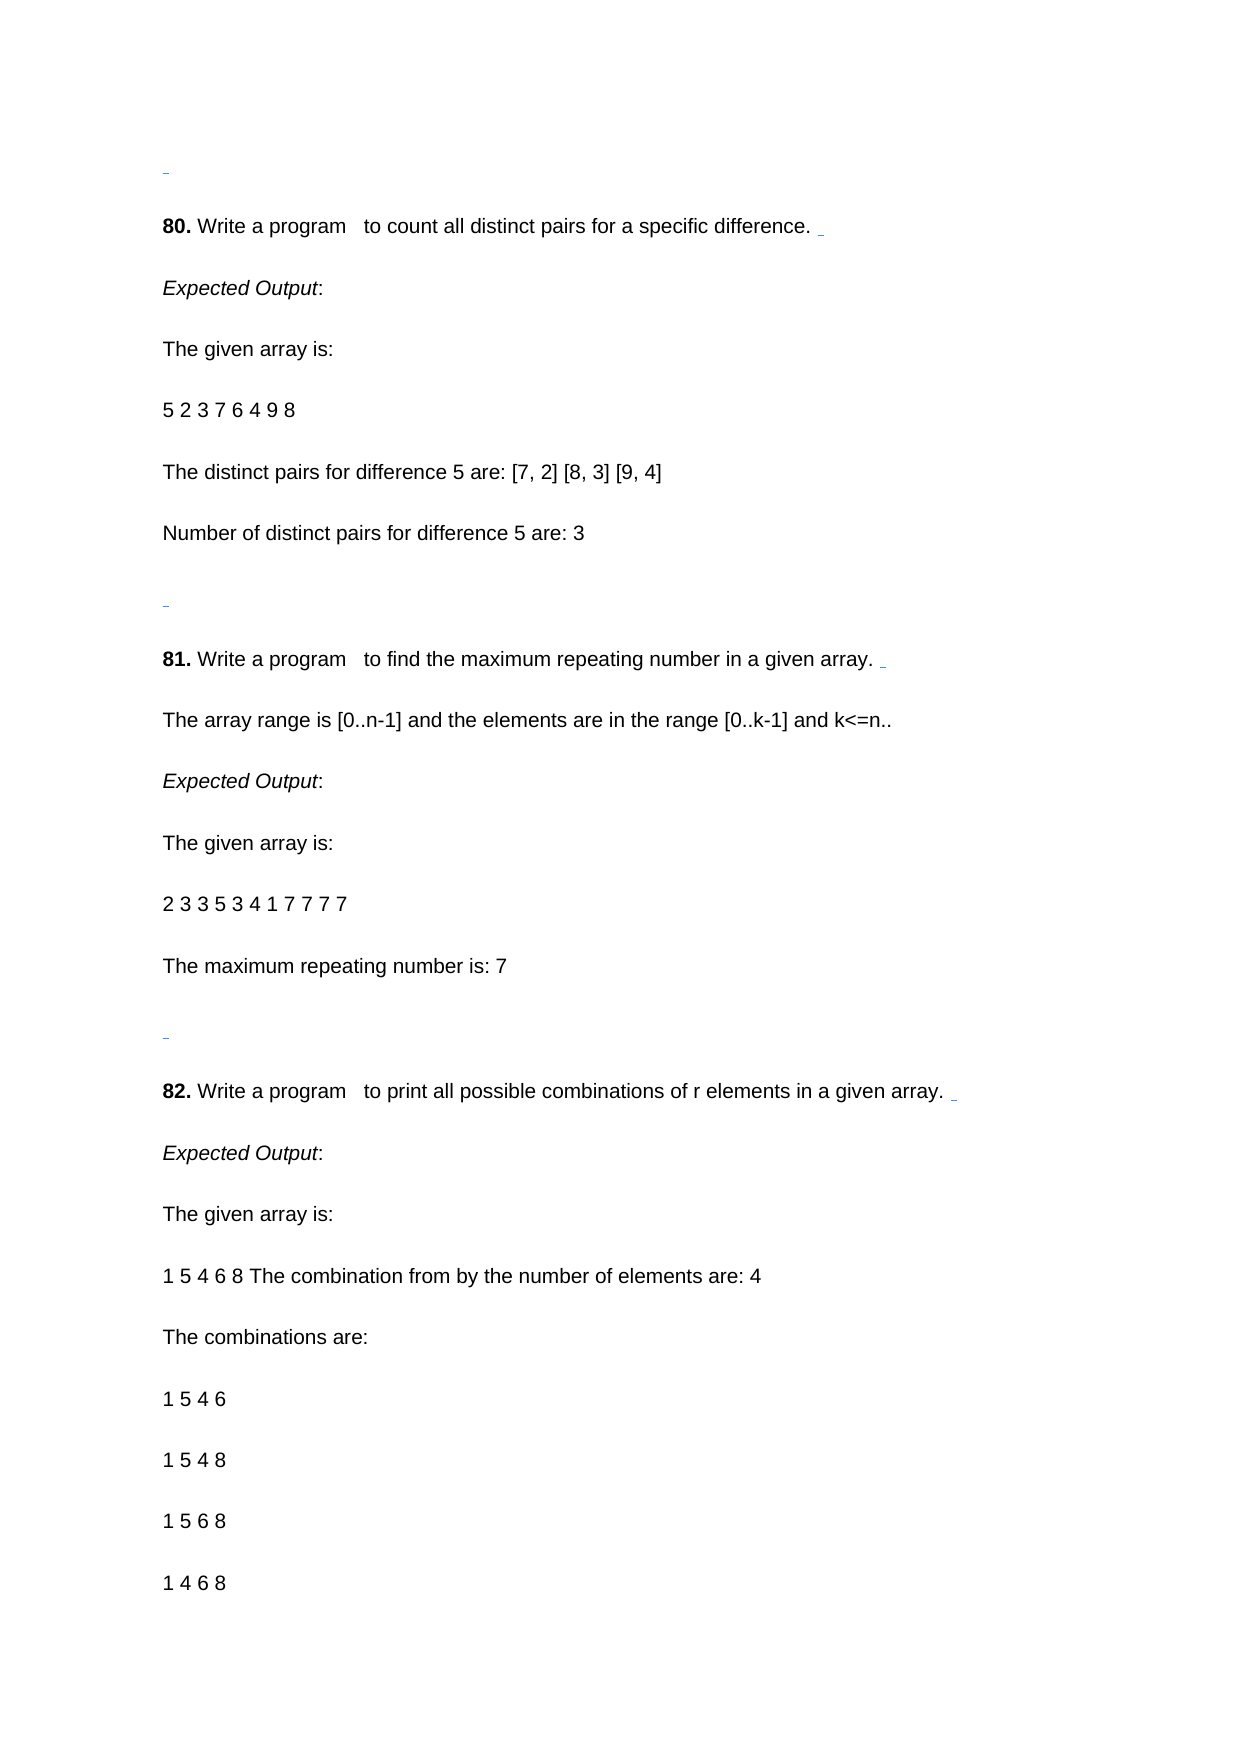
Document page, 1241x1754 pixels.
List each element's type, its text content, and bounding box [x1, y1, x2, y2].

text 80. Write a program to count all distinct pairs for a specific difference. [162, 214, 1078, 238]
text 1 4 6 8 [162, 1571, 1078, 1595]
text The distinct pairs for difference 5 are: [7, 2] [8, 3] [9, 4] [162, 460, 1078, 484]
text Expected Output: [162, 275, 1078, 299]
text Number of distinct pairs for difference 5 are: 3 [162, 521, 1078, 545]
text Expected Output: [162, 1141, 1078, 1164]
text The array range is [0..n-1] and the elements are in the range [0..k-1] and k<=n.. [162, 708, 1078, 732]
text 2 3 3 5 3 4 1 7 7 7 7 [162, 892, 1078, 916]
text 1 5 6 8 [162, 1509, 1078, 1533]
text 1 5 4 8 [162, 1448, 1078, 1472]
text The given array is: [162, 1202, 1078, 1226]
text The given array is: [162, 337, 1078, 361]
text 82. Write a program to print all possible combinations of r elements in a given array. [162, 1079, 1078, 1103]
text 1 5 4 6 [162, 1386, 1078, 1410]
text 81. Write a program to find the maximum repeating number in a given array. [162, 646, 1078, 670]
text 5 2 3 7 6 4 9 8 [162, 398, 1078, 422]
text The maximum repeating number is: 7 [162, 954, 1078, 978]
text The combinations are: [162, 1325, 1078, 1349]
text 1 5 4 6 8 The combination from by the number of elements are: 4 [162, 1263, 1078, 1287]
text The given array is: [162, 831, 1078, 855]
text Expected Output: [162, 769, 1078, 793]
